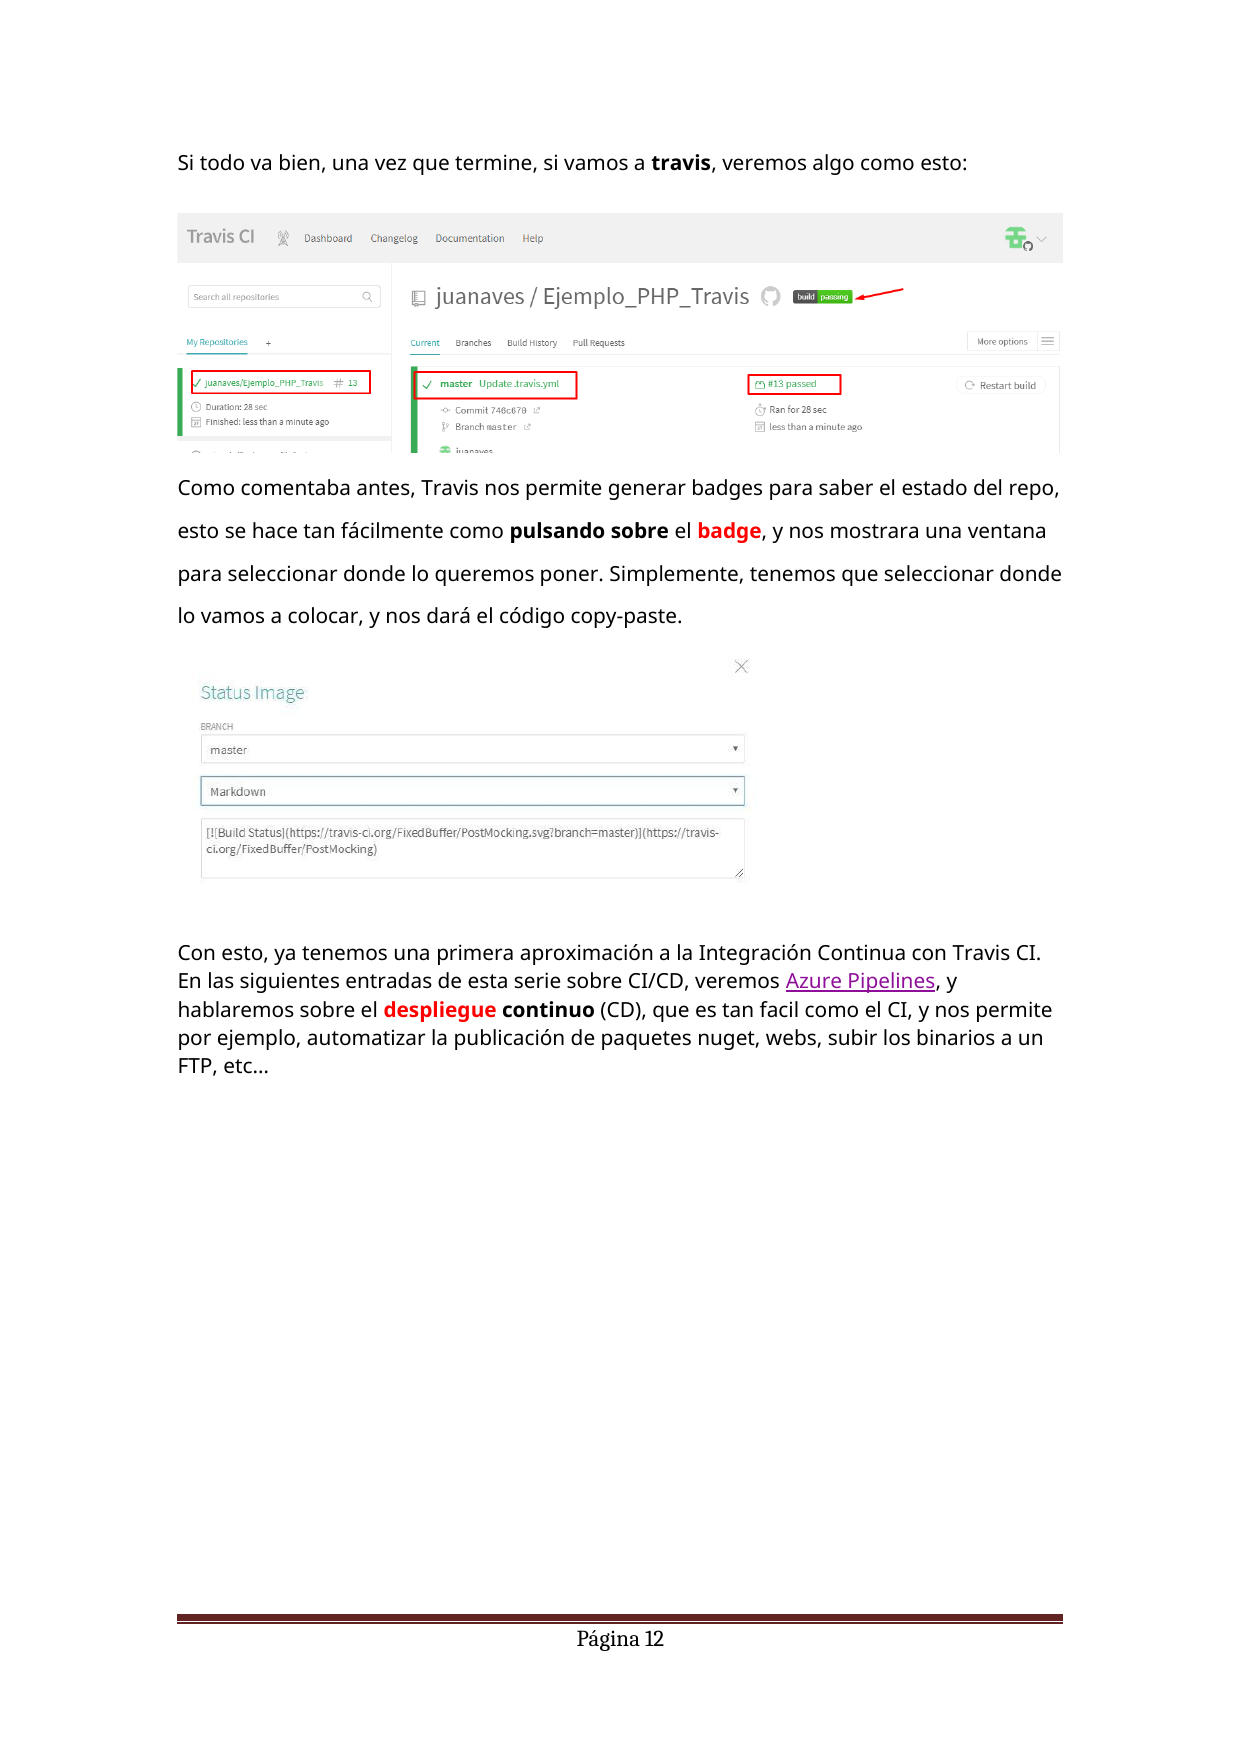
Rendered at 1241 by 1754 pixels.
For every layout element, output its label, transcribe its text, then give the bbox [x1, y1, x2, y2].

text Si todo va bien, una vez que termine, si vamos a travis, veremos algo como esto: [177, 148, 1063, 176]
picture [177, 643, 764, 917]
picture [177, 213, 1063, 453]
text Como comentaba antes, Travis nos permite generar badges para saber el estado del repo, esto se hace tan fácilmente como pulsando sobre el badge, y nos mostrara una ventana para seleccionar donde lo queremos poner. Simplemente, tenemos que seleccionar donde lo vamos a colocar, y nos dará el código copy-paste. [177, 473, 1063, 630]
text Con esto, ya tenemos una primera aproximación a la Integración Continua con Travis CI. En las siguientes entradas de esta serie sobre CI/CD, veremos Azure Pipelines, y hablaremos sobre el despliegue continuo (CD), que es tan facil como el CI, y nos permite por ejemplo, automatizar la publicación de paquetes nuget, webs, subir los binarios a un FTP, etc… [177, 938, 1063, 1080]
